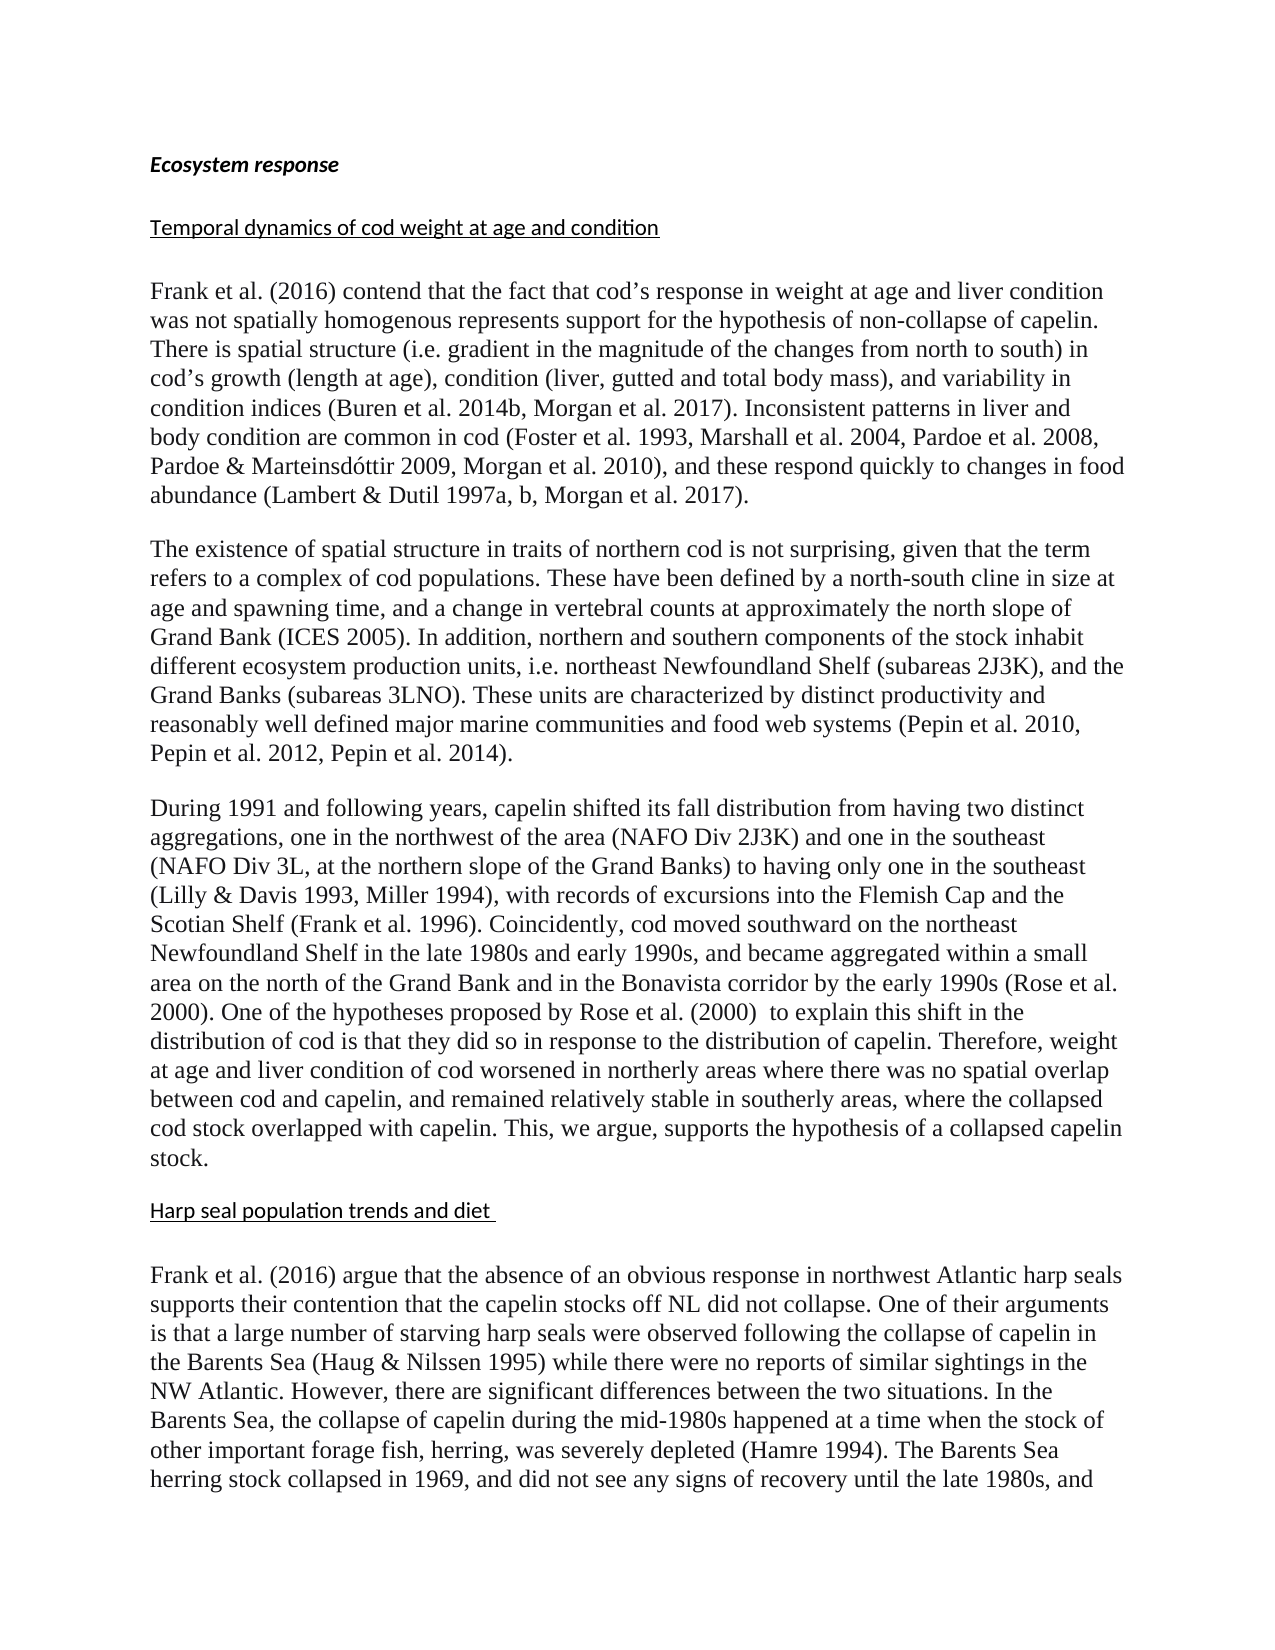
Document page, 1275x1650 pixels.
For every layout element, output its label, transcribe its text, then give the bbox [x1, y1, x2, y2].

text The existence of spatial structure in traits of northern cod is not surprising, given that the term refers to a complex of cod populations. These have been defined by a north-south cline in size at age and spawning time, and a change in vertebral counts at approximately the north slope of Grand Bank (ICES 2005). In addition, northern and southern components of the stock inhabit different ecosystem production units, i.e. northeast Newfoundland Shelf (subareas 2J3K), and the Grand Banks (subareas 3LNO). These units are characterized by distinct productivity and reasonably well defined major marine communities and food web systems (Pepin et al. 2010, Pepin et al. 2012, Pepin et al. 2014). [150, 534, 1125, 767]
text Frank et al. (2016) contend that the fact that cod’s response in weight at age and liver condition was not spatially homogenous represents support for the hypothesis of non-collapse of capelin. There is spatial structure (i.e. gradient in the magnitude of the changes from north to south) in cod’s growth (length at age), condition (liver, gutted and total body mass), and variability in condition indices (Buren et al. 2014b, Morgan et al. 2017). Inconsistent patterns in liver and body condition are common in cod (Foster et al. 1993, Marshall et al. 2004, Pardoe et al. 2008, Pardoe & Marteinsdóttir 2009, Morgan et al. 2010), and these respond quickly to changes in food abundance (Lambert & Dutil 1997a, b, Morgan et al. 2017). [150, 276, 1125, 509]
subtitle Ecosystem response [150, 150, 1125, 178]
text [150, 1259, 1125, 1493]
text During 1991 and following years, capelin shifted its fall distribution from having two distinct aggregations, one in the northwest of the area (NAFO Div 2J3K) and one in the southeast (NAFO Div 3L, at the northern slope of the Grand Banks) to having only one in the southeast (Lilly & Davis 1993, Miller 1994), with records of excursions into the Flemish Cap and the Scotian Shelf (Frank et al. 1996). Coincidently, cod moved southward on the northeast Newfoundland Shelf in the late 1980s and early 1990s, and became aggregated within a small area on the north of the Grand Bank and in the Bonavista corridor by the early 1990s (Rose et al. 2000). One of the hypotheses proposed by Rose et al. (2000) to explain this shift in the distribution of cod is that they did so in response to the distribution of capelin. Therefore, weight at age and liver condition of cod worsened in northerly areas where there was no spatial overlap between cod and capelin, and remained relatively stable in southerly areas, where the collapsed cod stock overlapped with capelin. This, we argue, supports the hypothesis of a collapsed capelin stock. [150, 792, 1125, 1171]
subtitle Harp seal population trends and diet [150, 1196, 1125, 1224]
subtitle Temporal dynamics of cod weight at age and condition [150, 213, 1125, 241]
